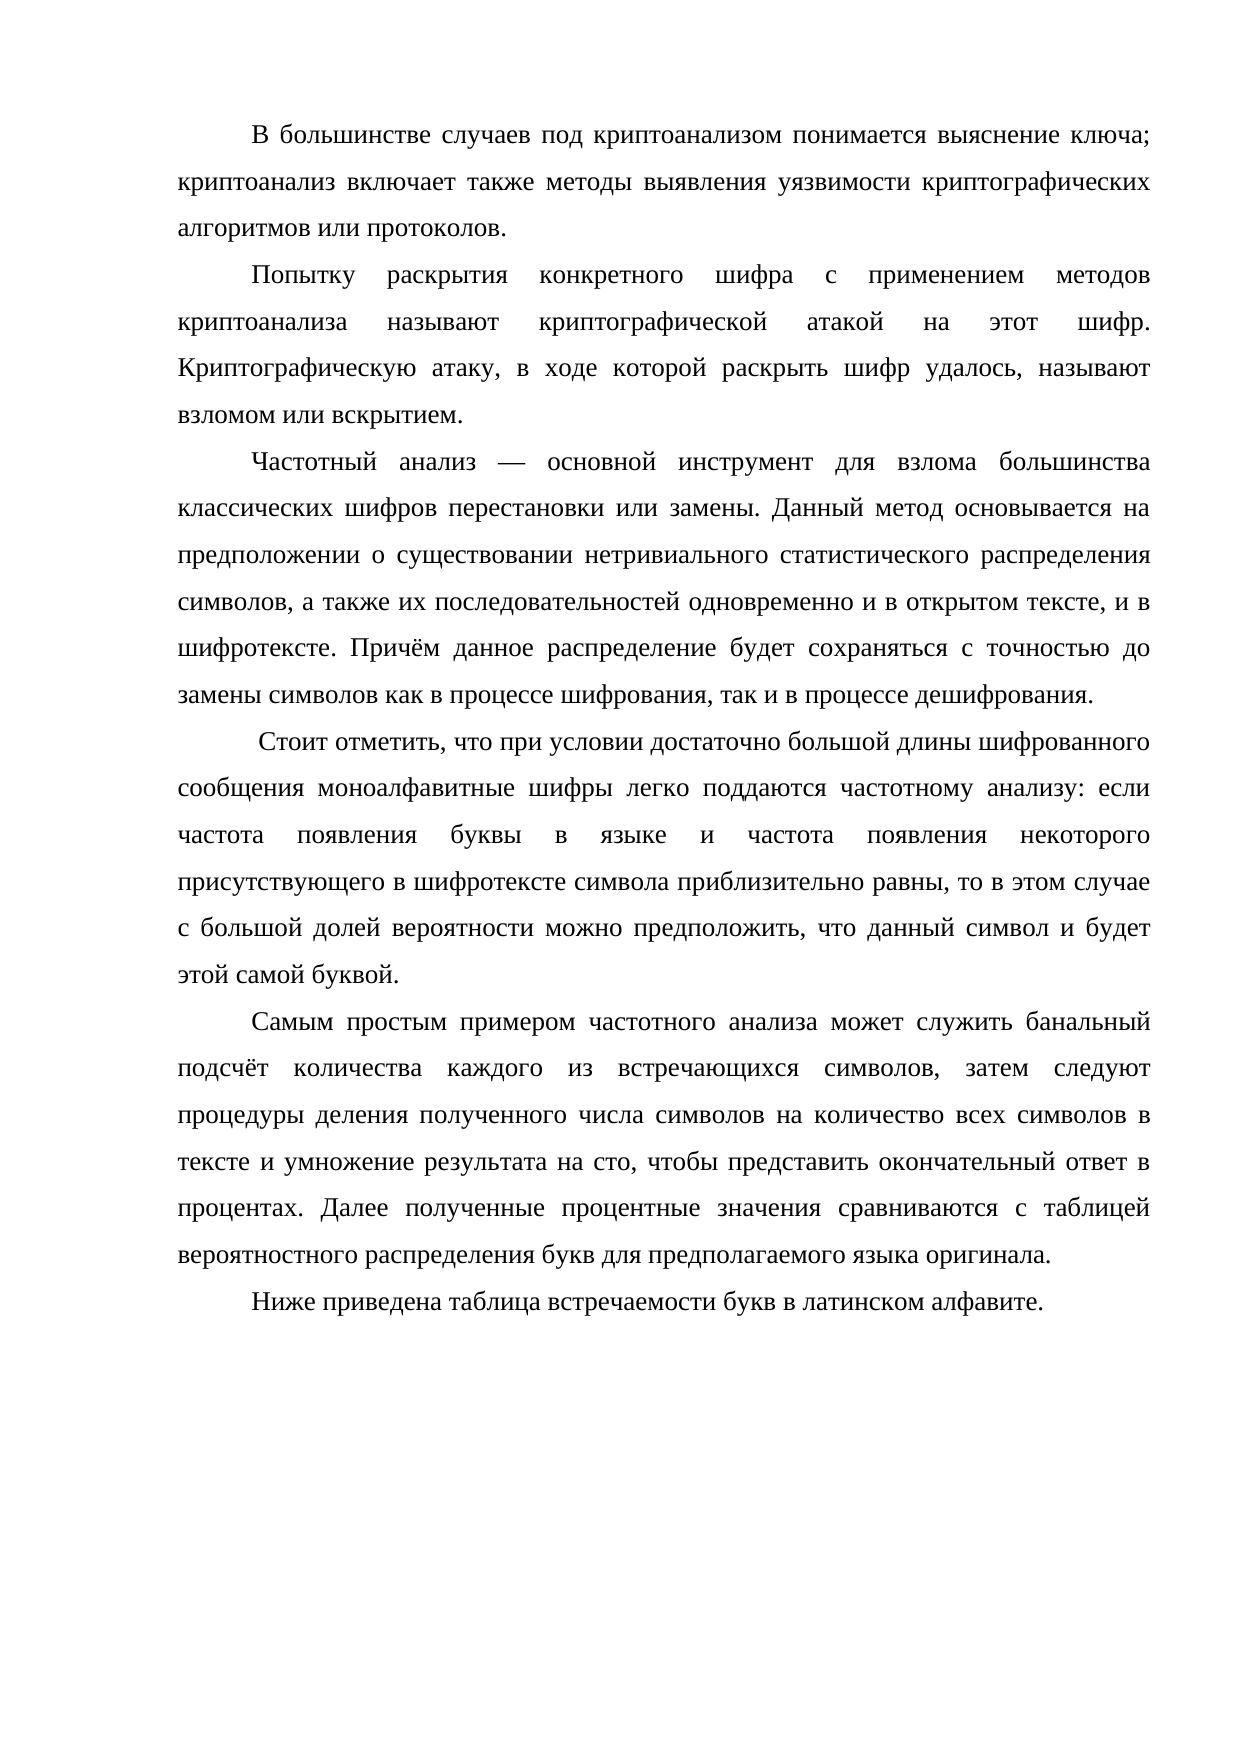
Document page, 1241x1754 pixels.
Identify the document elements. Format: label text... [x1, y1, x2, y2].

list Стоит отметить, что при условии достаточно большой длины шифрованного сообщения моноалфавитные шифры легко поддаются частотному анализу: если частота появления буквы в языке и частота появления некоторого присутствующего в шифротексте символа приблизительно равны, то в этом случае с большой долей вероятности можно предположить, что данный символ и будет этой самой буквой. [177, 725, 1152, 989]
text Ниже приведена таблица встречаемости букв в латинском алфавите. [177, 1285, 1152, 1316]
list Попытку раскрытия конкретного шифра с применением методов криптоанализа называют криптографической атакой на этот шифр. Криптографическую атаку, в ходе которой раскрыть шифр удалось, называют взломом или вскрытием. [177, 258, 1152, 429]
list Частотный анализ — основной инструмент для взлома большинства классических шифров перестановки или замены. Данный метод основывается на предположении о существовании нетривиального статистического распределения символов, а также их последовательностей одновременно и в открытом тексте, и в шифротексте. Причём данное распределение будет сохраняться с точностью до замены символов как в процессе шифрования, так и в процессе дешифрования. [177, 445, 1152, 709]
list Самым простым примером частотного анализа может служить банальный подсчёт количества каждого из встречающихся символов, затем следуют процедуры деления полученного числа символов на количество всех символов в тексте и умножение результата на сто, чтобы представить окончательный ответ в процентах. Далее полученные процентные значения сравниваются с таблицей вероятностного распределения букв для предполагаемого языка оригинала. [177, 1005, 1152, 1269]
list В большинстве случаев под криптоанализом понимается выяснение ключа; криптоанализ включает также методы выявления уязвимости криптографических алгоритмов или протоколов. [177, 118, 1152, 243]
